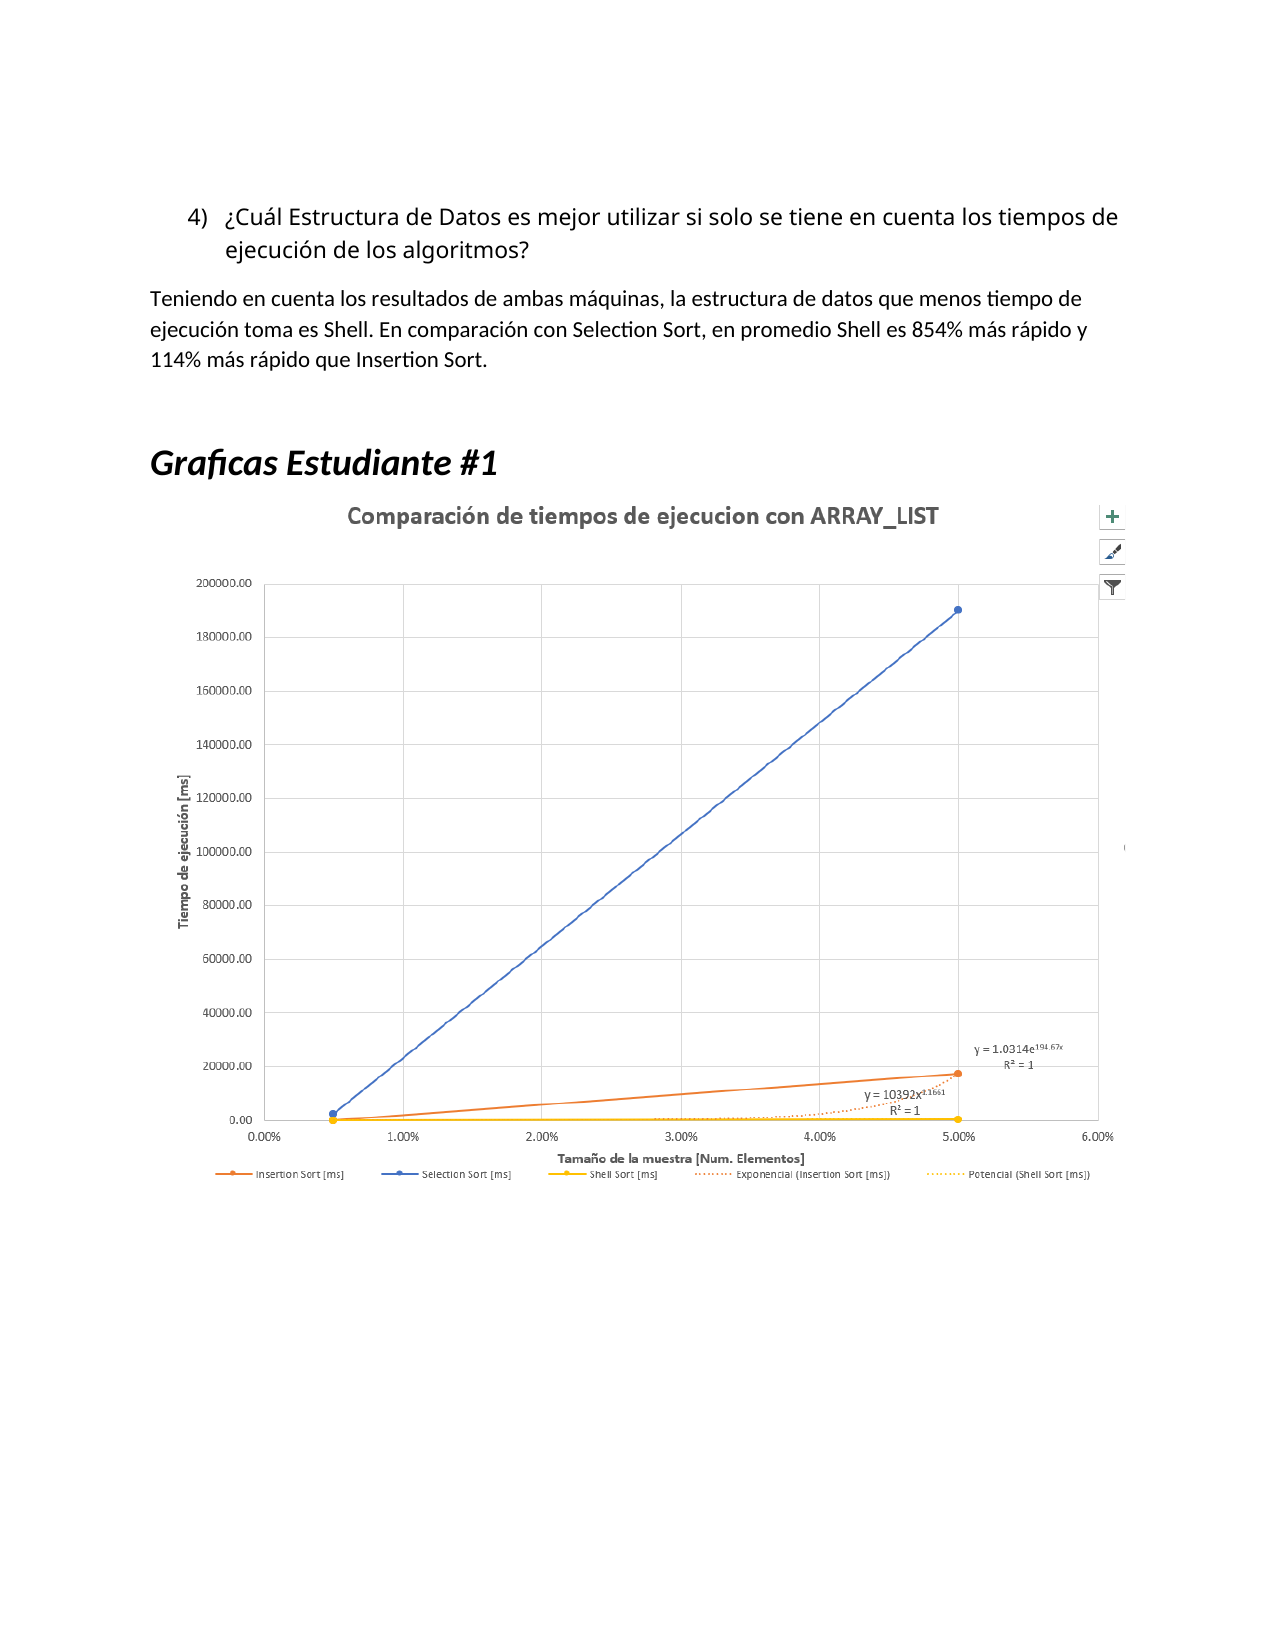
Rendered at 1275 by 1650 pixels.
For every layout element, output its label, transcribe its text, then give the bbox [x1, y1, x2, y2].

list ¿Cuál Estructura de Datos es mejor utilizar si solo se tiene en cuenta los tiempos de ejecución de los algoritmos? [187, 200, 1125, 265]
text Graficas Estudiante #1 [150, 439, 1125, 484]
text Teniendo en cuenta los resultados de ambas máquinas, la estructura de datos que menos tiempo de ejecución toma es Shell. En comparación con Selection Sort, en promedio Shell es 854% más rápido y 114% más rápido que Insertion Sort. [150, 284, 1125, 373]
picture [150, 505, 1125, 1199]
